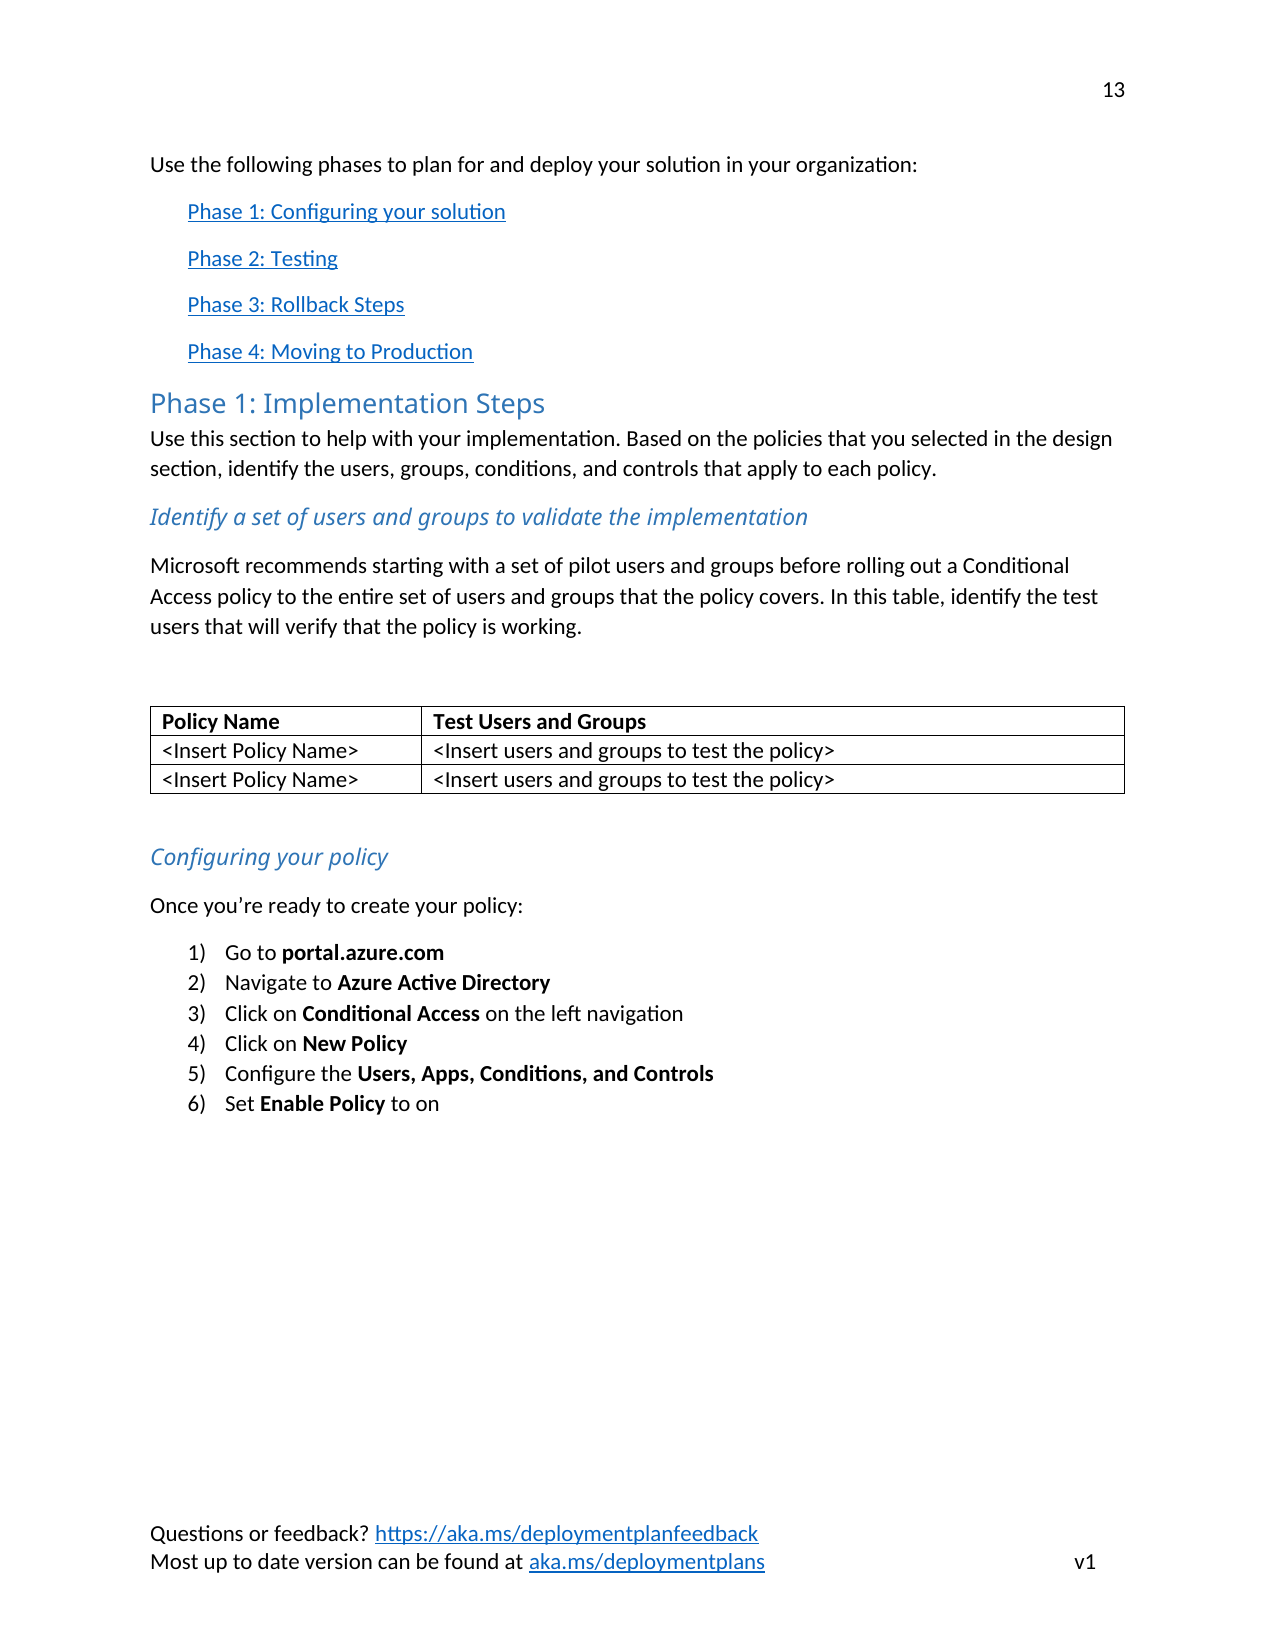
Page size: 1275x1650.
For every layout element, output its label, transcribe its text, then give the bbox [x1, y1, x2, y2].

table_header Test Users and Groups [422, 707, 1124, 735]
list Click on New Policy [187, 1029, 1125, 1057]
table_cell <Insert users and groups to test the policy> [422, 736, 1124, 764]
text Phase 1: Configuring your solution [187, 197, 1125, 225]
text Microsoft recommends starting with a set of pilot users and groups before rolling out a Conditional Access policy to the entire set of users and groups that the policy covers. In this table, identify the test users that will verify that the policy is working. [150, 552, 1125, 640]
text Use the following phases to plan for and deploy your solution in your organization: [150, 150, 1125, 178]
list Navigate to Azure Active Directory [187, 968, 1125, 996]
text Use this section to help with your implementation. Based on the policies that you selected in the design section, identify the users, groups, conditions, and controls that apply to each policy. [150, 424, 1125, 482]
text Once you’re ready to create your policy: [150, 891, 1125, 919]
text Phase 4: Moving to Production [187, 337, 1125, 366]
table_cell <Insert Policy Name> [151, 736, 421, 764]
list Set Enable Policy to on [187, 1089, 1125, 1117]
text Phase 3: Rollback Steps [187, 291, 1125, 319]
list Configure the Users, Apps, Conditions, and Controls [187, 1059, 1125, 1087]
table_cell <Insert users and groups to test the policy> [422, 765, 1124, 793]
text Identify a set of users and groups to validate the implementation [150, 501, 1125, 532]
text Configuring your policy [150, 841, 1125, 872]
list Go to portal.azure.com [187, 938, 1125, 966]
list Click on Conditional Access on the left navigation [187, 999, 1125, 1027]
subtitle Phase 1: Implementation Steps [150, 384, 1125, 421]
text Phase 2: Testing [187, 244, 1125, 272]
table_header Policy Name [151, 707, 421, 735]
table_cell <Insert Policy Name> [151, 765, 421, 793]
